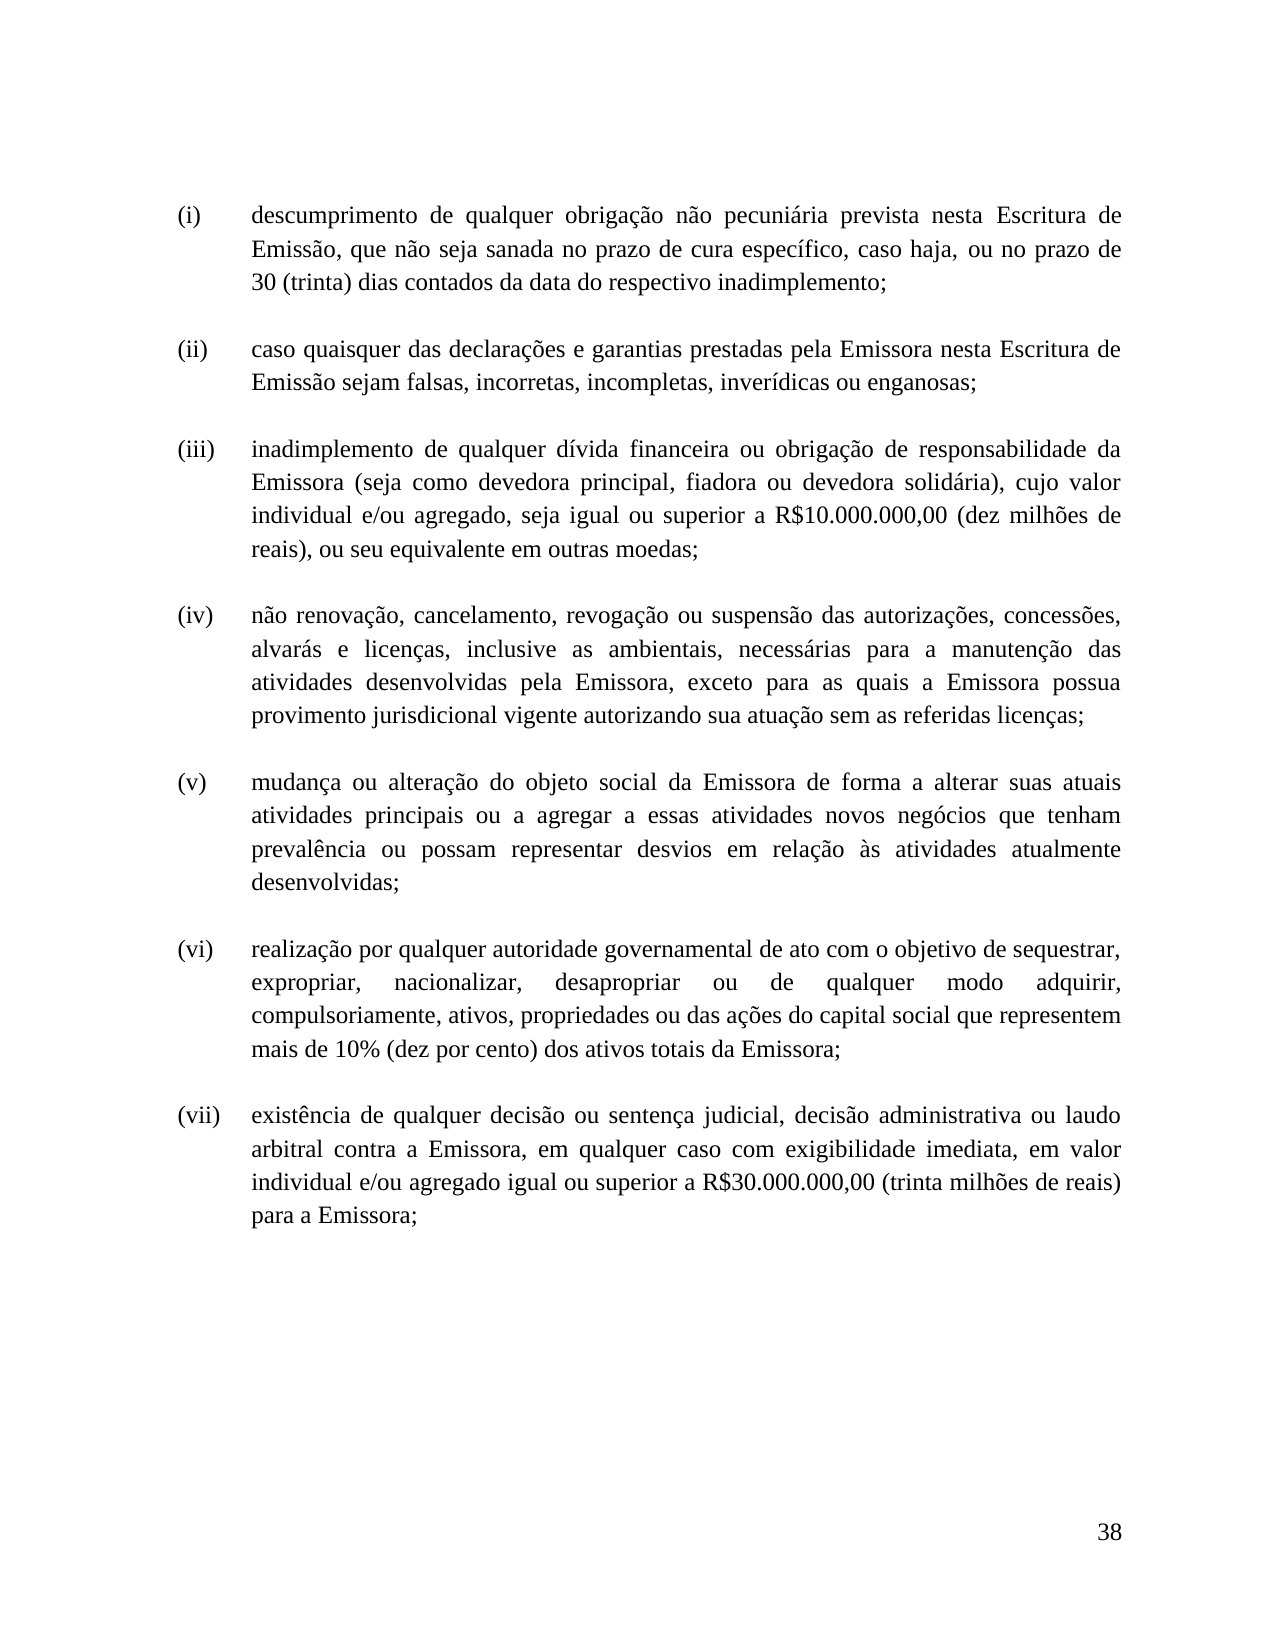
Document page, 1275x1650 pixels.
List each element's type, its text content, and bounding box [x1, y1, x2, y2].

list descumprimento de qualquer obrigação não pecuniária prevista nesta Escritura de Emissão, que não seja sanada no prazo de cura específico, caso haja, ou no prazo de 30 (trinta) dias contados da data do respectivo inadimplemento; [177, 197, 1122, 297]
list existência de qualquer decisão ou sentença judicial, decisão administrativa ou laudo arbitral contra a Emissora, em qualquer caso com exigibilidade imediata, em valor individual e/ou agregado igual ou superior a R$30.000.000,00 (trinta milhões de reais) para a Emissora; [177, 1097, 1122, 1231]
list caso quaisquer das declarações e garantias prestadas pela Emissora nesta Escritura de Emissão sejam falsas, incorretas, incompletas, inverídicas ou enganosas; [177, 331, 1122, 397]
list realização por qualquer autoridade governamental de ato com o objetivo de sequestrar, expropriar, nacionalizar, desapropriar ou de qualquer modo adquirir, compulsoriamente, ativos, propriedades ou das ações do capital social que representem mais de 10% (dez por cento) dos ativos totais da Emissora; [177, 931, 1122, 1064]
list mudança ou alteração do objeto social da Emissora de forma a alterar suas atuais atividades principais ou a agregar a essas atividades novos negócios que tenham prevalência ou possam representar desvios em relação às atividades atualmente desenvolvidas; [177, 764, 1122, 897]
list inadimplemento de qualquer dívida financeira ou obrigação de responsabilidade da Emissora (seja como devedora principal, fiadora ou devedora solidária), cujo valor individual e/ou agregado, seja igual ou superior a R$10.000.000,00 (dez milhões de reais), ou seu equivalente em outras moedas; [177, 431, 1122, 564]
list não renovação, cancelamento, revogação ou suspensão das autorizações, concessões, alvarás e licenças, inclusive as ambientais, necessárias para a manutenção das atividades desenvolvidas pela Emissora, exceto para as quais a Emissora possua provimento jurisdicional vigente autorizando sua atuação sem as referidas licenças; [177, 597, 1122, 731]
